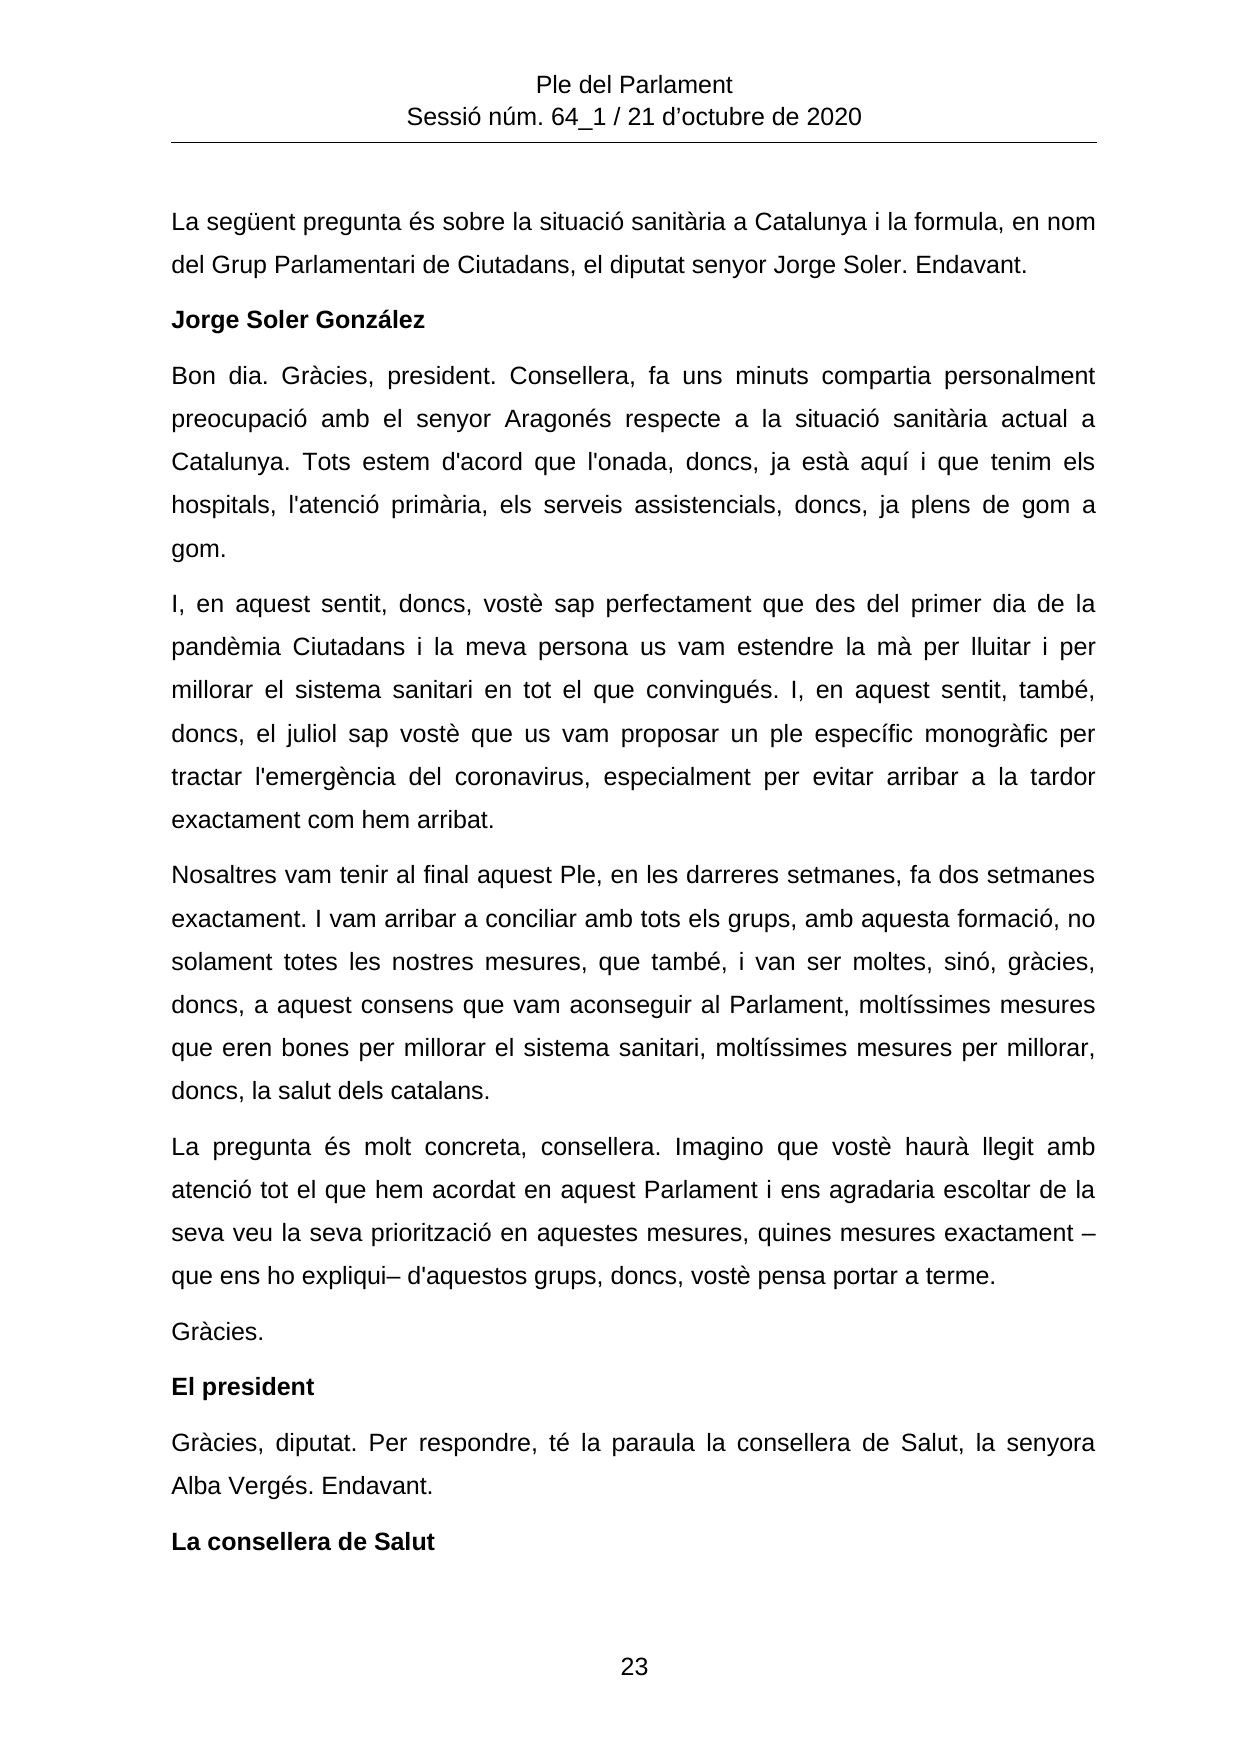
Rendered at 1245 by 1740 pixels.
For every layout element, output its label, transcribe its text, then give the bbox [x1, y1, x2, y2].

text La pregunta és molt concreta, consellera. Imagino que vostè haurà llegit amb atenció tot el que hem acordat en aquest Parlament i ens agradaria escoltar de la seva veu la seva priorització en aquestes mesures, quines mesures exactament –que ens ho expliqui– d'aquestos grups, doncs, vostè pensa portar a terme. [171, 1132, 1097, 1290]
text La consellera de Salut [171, 1527, 1097, 1556]
text El president [171, 1372, 1097, 1401]
text Gràcies. [171, 1317, 1097, 1346]
text I, en aquest sentit, doncs, vostè sap perfectament que des del primer dia de la pandèmia Ciutadans i la meva persona us vam estendre la mà per lluitar i per millorar el sistema sanitari en tot el que convingués. I, en aquest sentit, també, doncs, el juliol sap vostè que us vam proposar un ple específic monogràfic per tractar l'emergència del coronavirus, especialment per evitar arribar a la tardor exactament com hem arribat. [171, 589, 1097, 834]
text Nosaltres vam tenir al final aquest Ple, en les darreres setmanes, fa dos setmanes exactament. I vam arribar a conciliar amb tots els grups, amb aquesta formació, no solament totes les nostres mesures, que també, i van ser moltes, sinó, gràcies, doncs, a aquest consens que vam aconseguir al Parlament, moltíssimes mesures que eren bones per millorar el sistema sanitari, moltíssimes mesures per millorar, doncs, la salut dels catalans. [171, 861, 1097, 1105]
text Jorge Soler González [171, 306, 1097, 334]
text La següent pregunta és sobre la situació sanitària a Catalunya i la formula, en nom del Grup Parlamentari de Ciutadans, el diputat senyor Jorge Soler. Endavant. [171, 207, 1097, 279]
text Bon dia. Gràcies, president. Consellera, fa uns minuts compartia personalment preocupació amb el senyor Aragonés respecte a la situació sanitària actual a Catalunya. Tots estem d'acord que l'onada, doncs, ja està aquí i que tenim els hospitals, l'atenció primària, els serveis assistencials, doncs, ja plens de gom a gom. [171, 361, 1097, 562]
text Gràcies, diputat. Per respondre, té la paraula la consellera de Salut, la senyora Alba Vergés. Endavant. [171, 1428, 1097, 1500]
